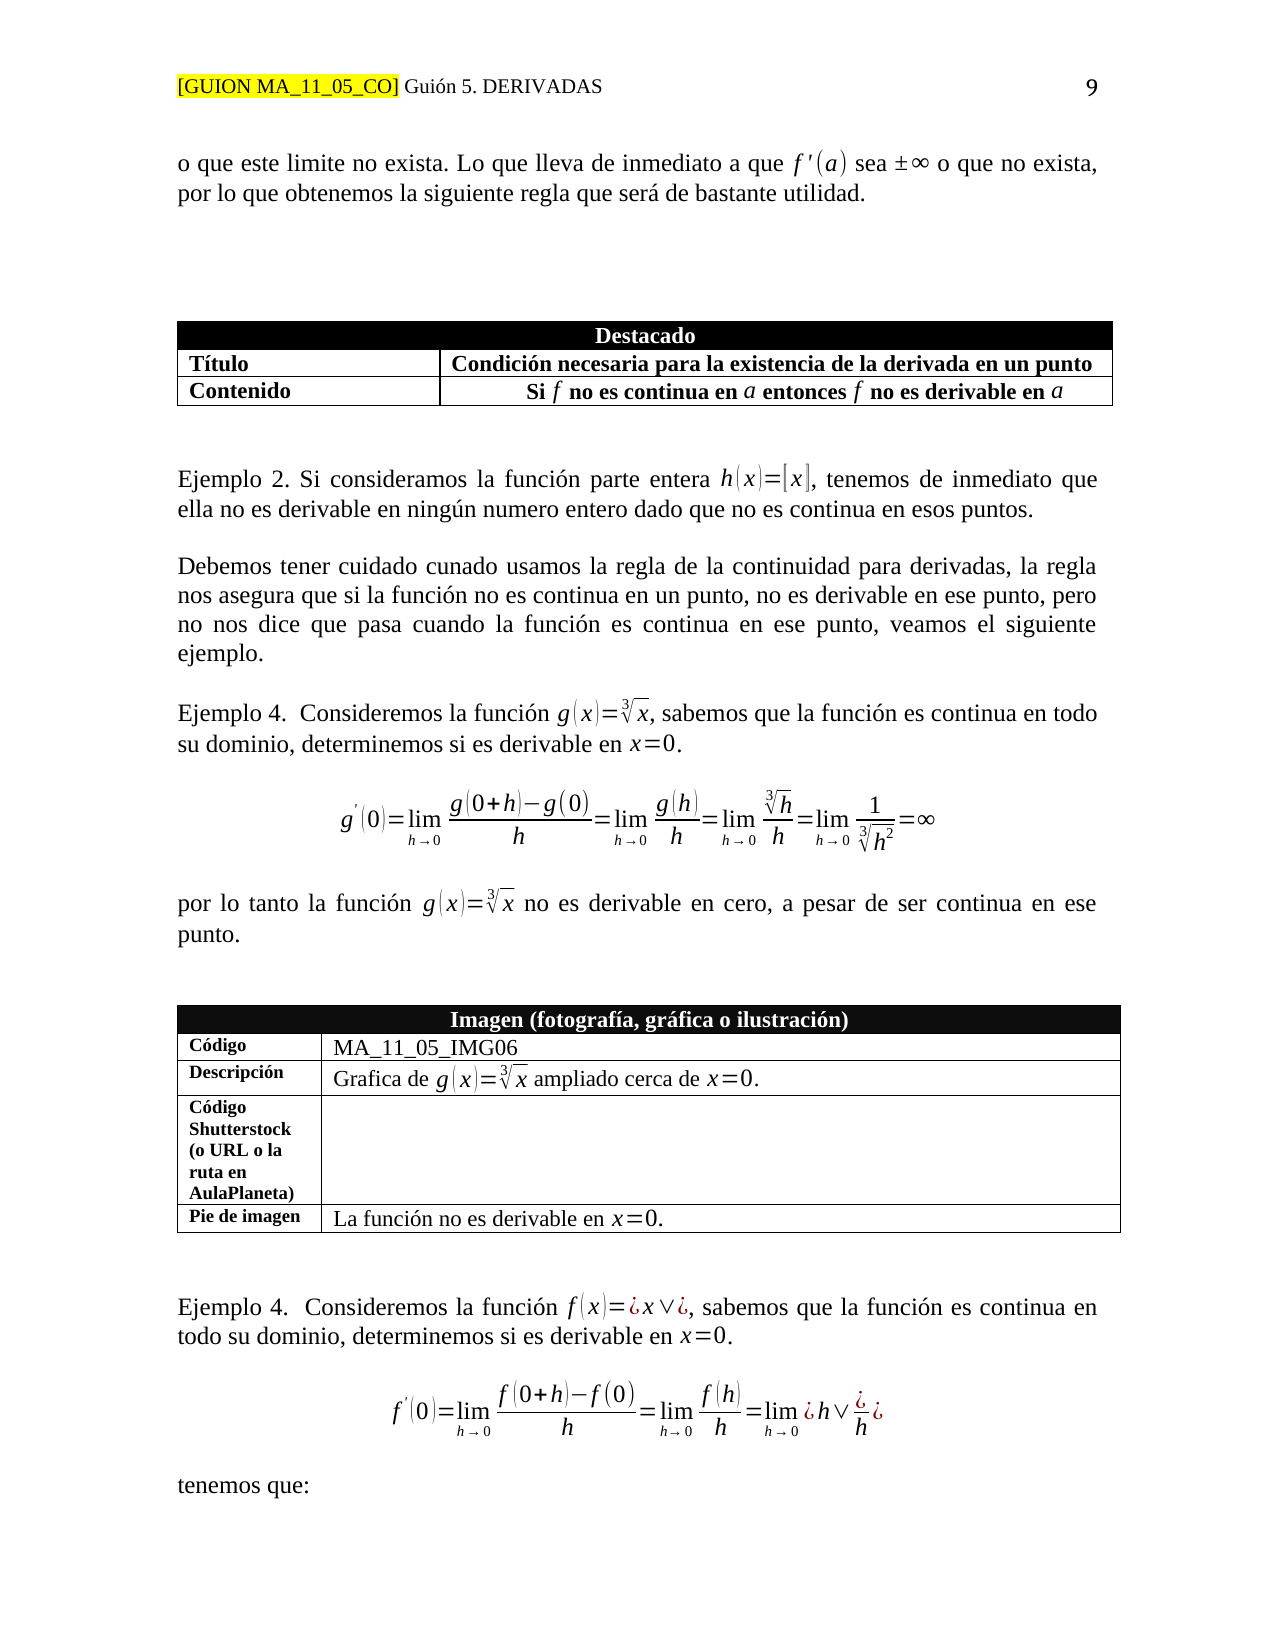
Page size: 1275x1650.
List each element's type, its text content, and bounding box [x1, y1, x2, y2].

table_header Destacado [178, 323, 1112, 349]
text Ejemplo 4. Consideremos la función , sabemos que la función es continua en todo su dominio, determinemos si es derivable en . [177, 1291, 1098, 1350]
table_cell MA_11_05_IMG06 [322, 1034, 1120, 1060]
table_cell Condición necesaria para la existencia de la derivada en un punto [441, 350, 1112, 376]
table_cell Contenido [178, 377, 439, 405]
text tenemos que: [177, 1470, 1098, 1499]
table_cell La función no es derivable en [322, 1205, 1120, 1232]
table_cell [322, 1096, 1120, 1204]
table_cell Código [178, 1034, 321, 1060]
table_cell Título [178, 350, 439, 376]
table_header Imagen (fotografía, gráfica o ilustración) [178, 1006, 1120, 1033]
table_cell Si no es continua en entonces no es derivable en [441, 377, 1112, 405]
table_cell Descripción [178, 1061, 321, 1095]
table_cell Pie de imagen [178, 1205, 321, 1232]
table_cell Grafica de ampliado cerca de . [322, 1061, 1120, 1095]
table_cell Código Shutterstock (o URL o la ruta en AulaPlaneta) [178, 1096, 321, 1204]
text o que este limite no exista. Lo que lleva de inmediato a que sea o que no exista, por lo que obtenemos la siguiente regla que será de bastante utilidad. [177, 148, 1098, 206]
text Ejemplo 4. Consideremos la función , sabemos que la función es continua en todo su dominio, determinemos si es derivable en . [177, 695, 1098, 758]
text Debemos tener cuidado cunado usamos la regla de la continuidad para derivadas, la regla nos asegura que si la función no es continua en un punto, no es derivable en ese punto, pero no nos dice que pasa cuando la función es continua en ese punto, veamos el siguiente ejemplo. [177, 551, 1098, 666]
text por lo tanto la función no es derivable en cero, a pesar de ser continua en ese punto. [177, 885, 1098, 948]
text Ejemplo 2. Si consideramos la función parte entera , tenemos de inmediato que ella no es derivable en ningún numero entero dado que no es continua en esos puntos. [177, 463, 1098, 523]
